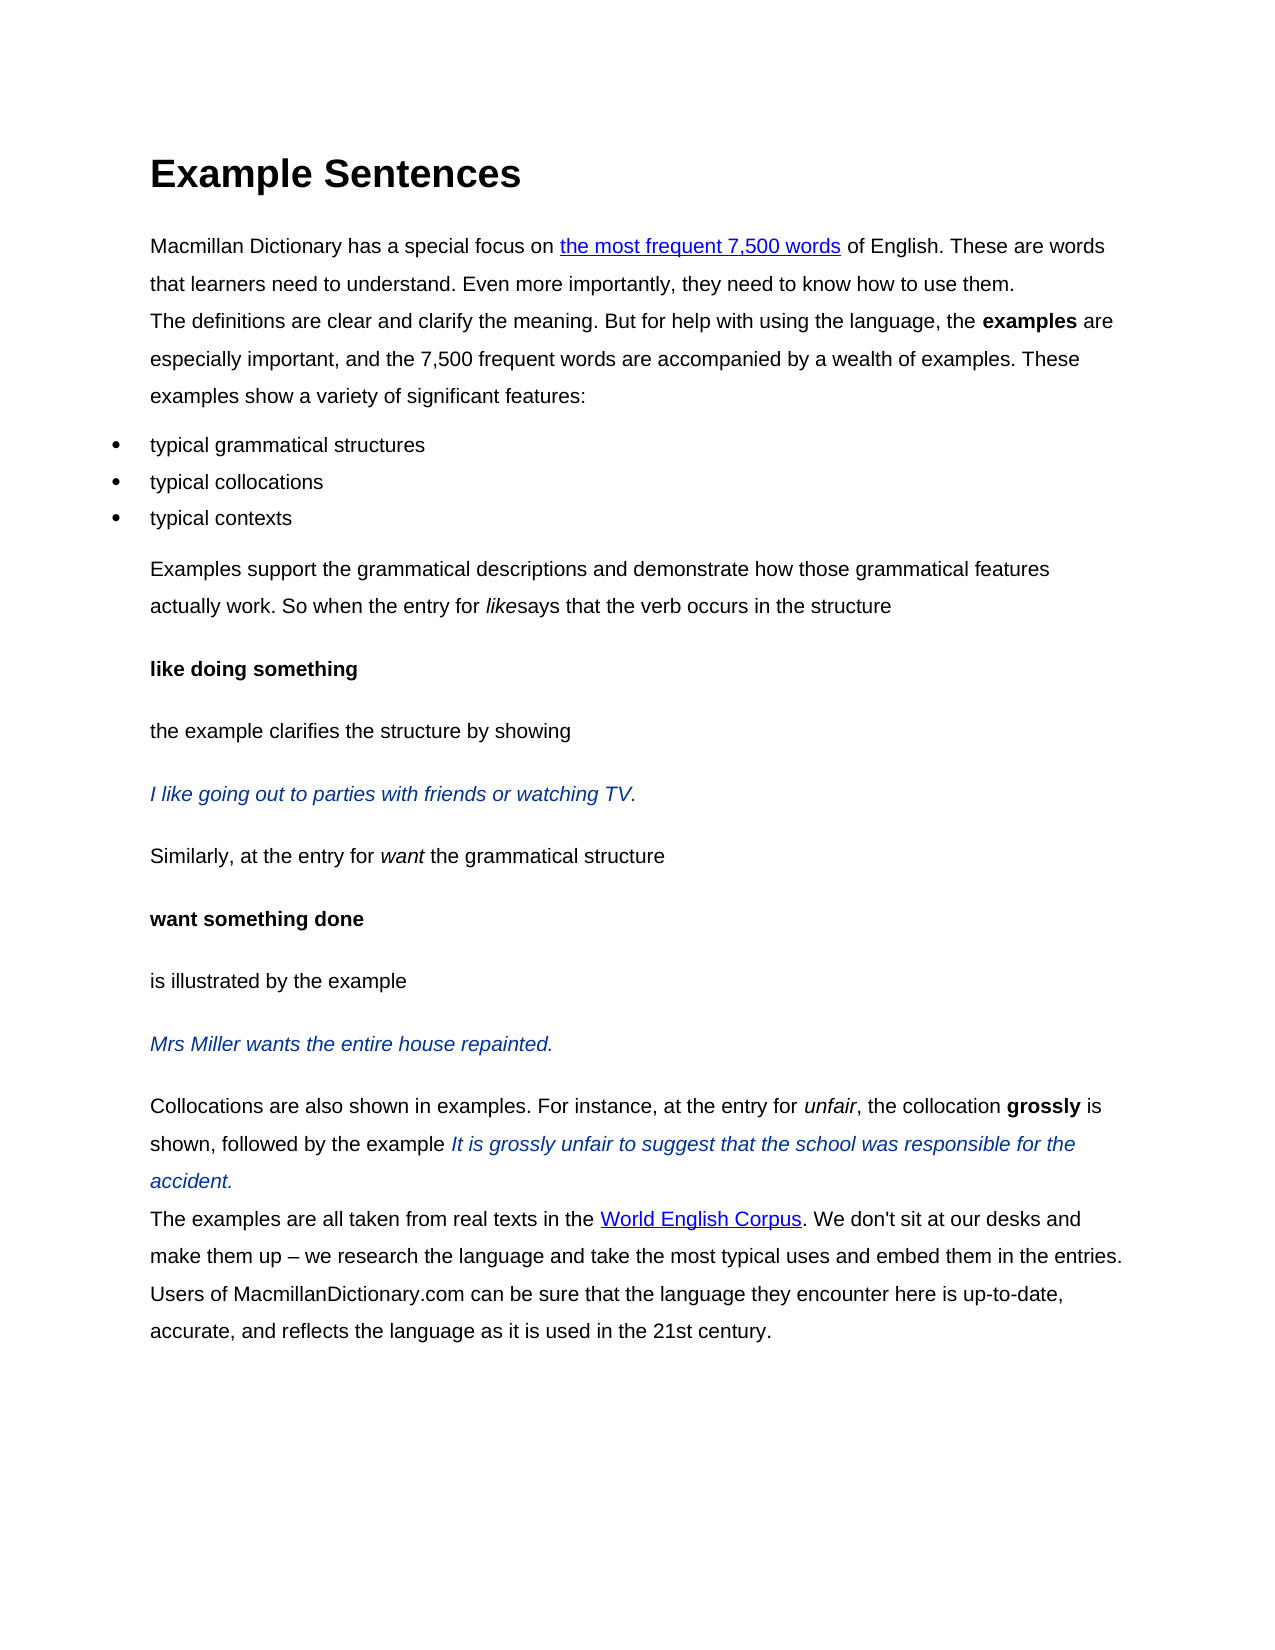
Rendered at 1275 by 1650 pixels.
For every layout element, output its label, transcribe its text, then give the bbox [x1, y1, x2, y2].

text Example Sentences [150, 150, 1125, 196]
text Collocations are also shown in examples. For instance, at the entry for unfair, the collocation grossly is shown, followed by the example It is grossly unfair to suggest that the school was responsible for the accident. [150, 1080, 1125, 1193]
text like doing something [150, 643, 1125, 680]
text Macmillan Dictionary has a special focus on the most frequent 7,500 words of English. These are words that learners need to understand. Even more importantly, they need to know how to use them. [150, 221, 1125, 296]
text The definitions are clear and clarify the meaning. But for help with using the language, the examples are especially important, and the 7,500 frequent words are accompanied by a wealth of examples. These examples show a variety of significant features: [150, 296, 1125, 408]
text want something done [150, 893, 1125, 930]
list typical grammatical structures [112, 433, 1125, 457]
list typical contexts [112, 506, 1125, 530]
text is illustrated by the example [150, 955, 1125, 993]
text I like going out to parties with friends or watching TV. [150, 768, 1125, 805]
text The examples are all taken from real texts in the World English Corpus. We don't sit at our desks and make them up – we research the language and take the most typical uses and embed them in the entries. Users of MacmillanDictionary.com can be sure that the language they encounter here is up-to-date, accurate, and reflects the language as it is used in the 21st century. [150, 1193, 1125, 1343]
text the example clarifies the structure by showing [150, 705, 1125, 743]
text Examples support the grammatical descriptions and demonstrate how those grammatical features actually work. So when the entry for likesays that the verb occurs in the structure [150, 543, 1125, 618]
list typical collocations [112, 470, 1125, 494]
text Similarly, at the entry for want the grammatical structure [150, 830, 1125, 868]
text Mrs Miller wants the entire house repainted. [150, 1018, 1125, 1055]
